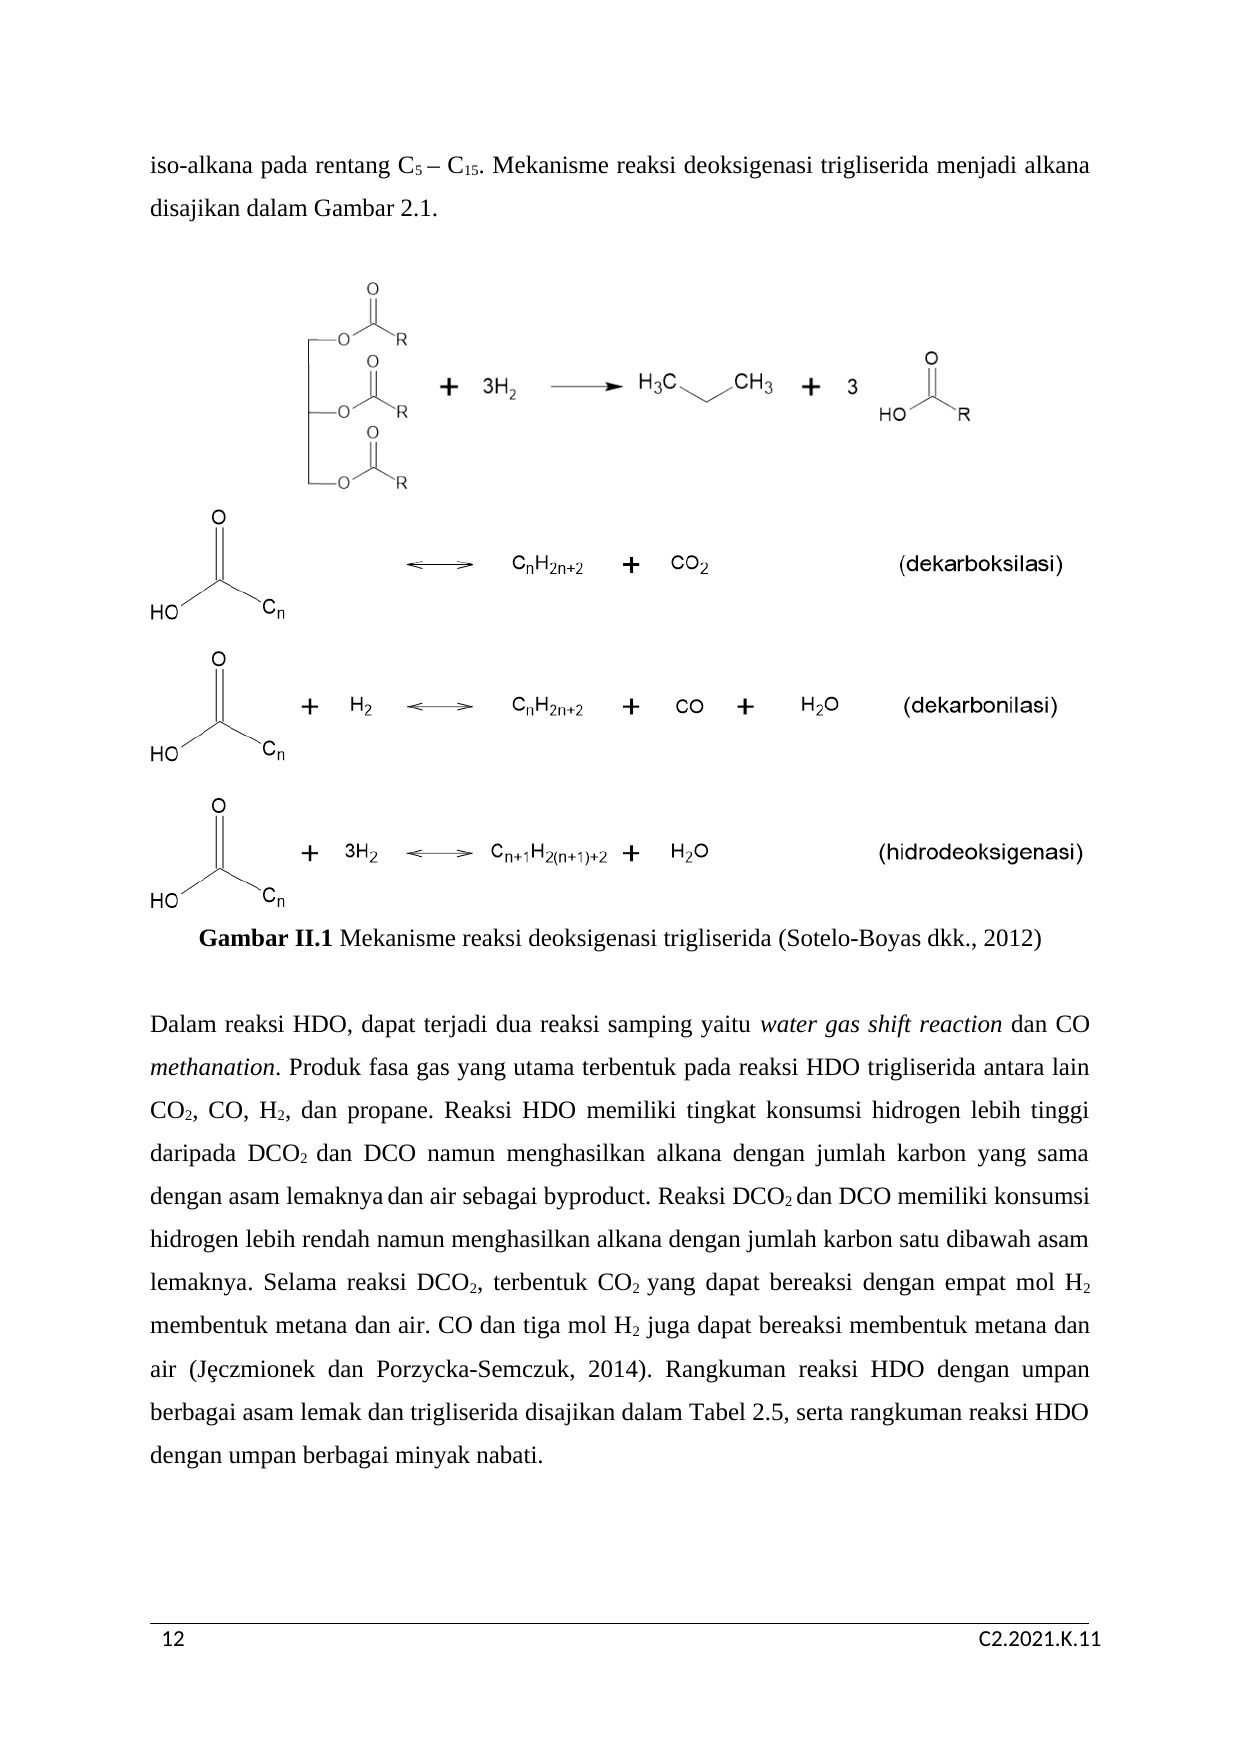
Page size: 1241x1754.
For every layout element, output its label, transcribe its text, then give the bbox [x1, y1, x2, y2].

text Dalam reaksi HDO, dapat terjadi dua reaksi samping yaitu water gas shift reaction dan CO methanation. Produk fasa gas yang utama terbentuk pada reaksi HDO trigliserida antara lain CO2, CO, H2, dan propane. Reaksi HDO memiliki tingkat konsumsi hidrogen lebih tinggi daripada DCO2 dan DCO namun menghasilkan alkana dengan jumlah karbon yang sama dengan asam lemaknya dan air sebagai byproduct. Reaksi DCO2 dan DCO memiliki konsumsi hidrogen lebih rendah namun menghasilkan alkana dengan jumlah karbon satu dibawah asam lemaknya. Selama reaksi DCO2, terbentuk CO2 yang dapat bereaksi dengan empat mol H2 membentuk metana dan air. CO dan tiga mol H2 juga dapat bereaksi membentuk metana dan air (Jȩczmionek dan Porzycka-Semczuk, 2014). Rangkuman reaksi HDO dengan umpan berbagai asam lemak dan trigliserida disajikan dalam Tabel 2.5, serta rangkuman reaksi HDO dengan umpan berbagai minyak nabati. [150, 1009, 1090, 1469]
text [150, 150, 1090, 222]
subtitle Mekanisme reaksi deoksigenasi trigliserida (Sotelo-Boyas dkk., 2012) [150, 923, 1090, 952]
picture [307, 279, 971, 492]
picture [150, 506, 1091, 910]
